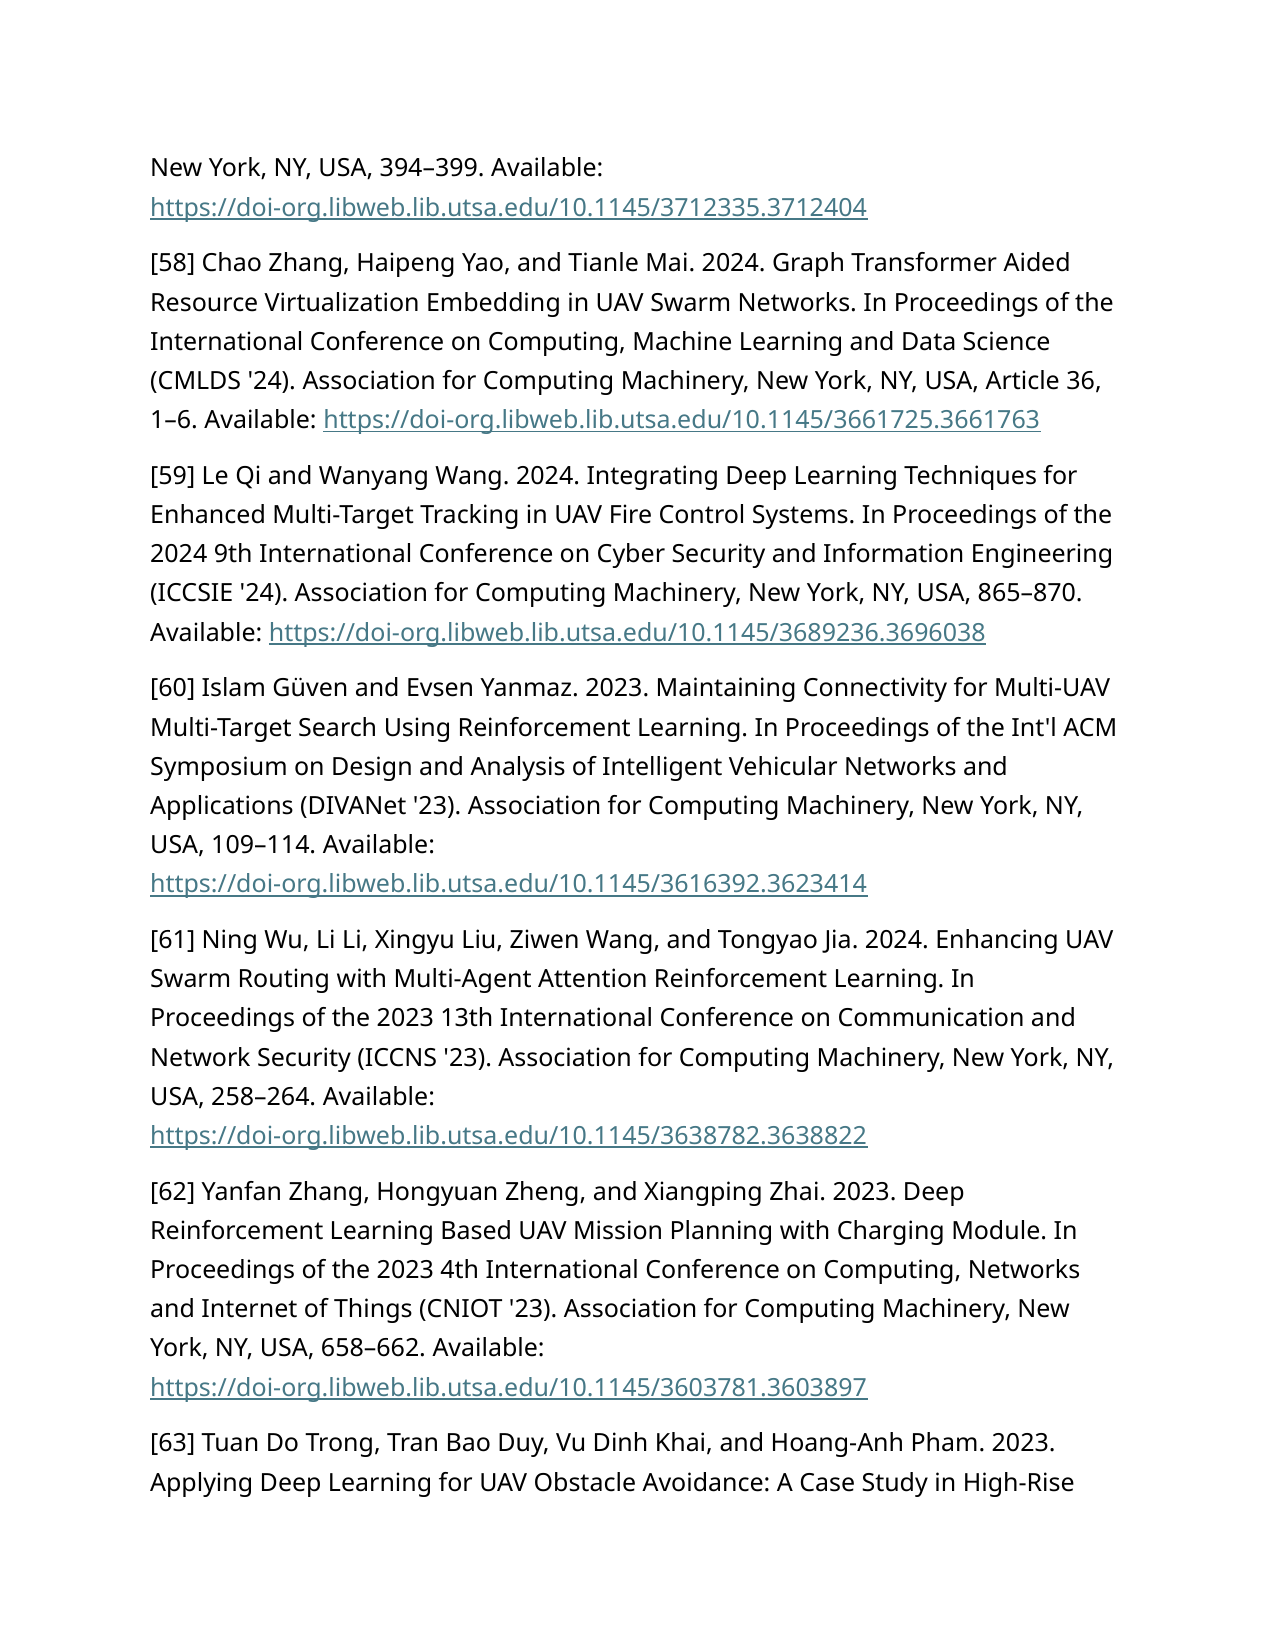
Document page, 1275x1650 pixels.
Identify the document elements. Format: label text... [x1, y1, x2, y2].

text [61] Ning Wu, Li Li, Xingyu Liu, Ziwen Wang, and Tongyao Jia. 2024. Enhancing UAV Swarm Routing with Multi-Agent Attention Reinforcement Learning. In Proceedings of the 2023 13th International Conference on Communication and Network Security (ICCNS '23). Association for Computing Machinery, New York, NY, USA, 258–264. Available: https://doi-org.libweb.lib.utsa.edu/10.1145/3638782.3638822 [150, 922, 1125, 1152]
text [62] Yanfan Zhang, Hongyuan Zheng, and Xiangping Zhai. 2023. Deep Reinforcement Learning Based UAV Mission Planning with Charging Module. In Proceedings of the 2023 4th International Conference on Computing, Networks and Internet of Things (CNIOT '23). Association for Computing Machinery, New York, NY, USA, 658–662. Available: https://doi-org.libweb.lib.utsa.edu/10.1145/3603781.3603897 [150, 1173, 1125, 1403]
text [58] Chao Zhang, Haipeng Yao, and Tianle Mai. 2024. Graph Transformer Aided Resource Virtualization Embedding in UAV Swarm Networks. In Proceedings of the International Conference on Computing, Machine Learning and Data Science (CMLDS '24). Association for Computing Machinery, New York, NY, USA, Article 36, 1–6. Available: https://doi-org.libweb.lib.utsa.edu/10.1145/3661725.3661763 [150, 245, 1125, 436]
text [60] Islam Güven and Evsen Yanmaz. 2023. Maintaining Connectivity for Multi-UAV Multi-Target Search Using Reinforcement Learning. In Proceedings of the Int'l ACM Symposium on Design and Analysis of Intelligent Vehicular Networks and Applications (DIVANet '23). Association for Computing Machinery, New York, NY, USA, 109–114. Available: https://doi-org.libweb.lib.utsa.edu/10.1145/3616392.3623414 [150, 670, 1125, 900]
